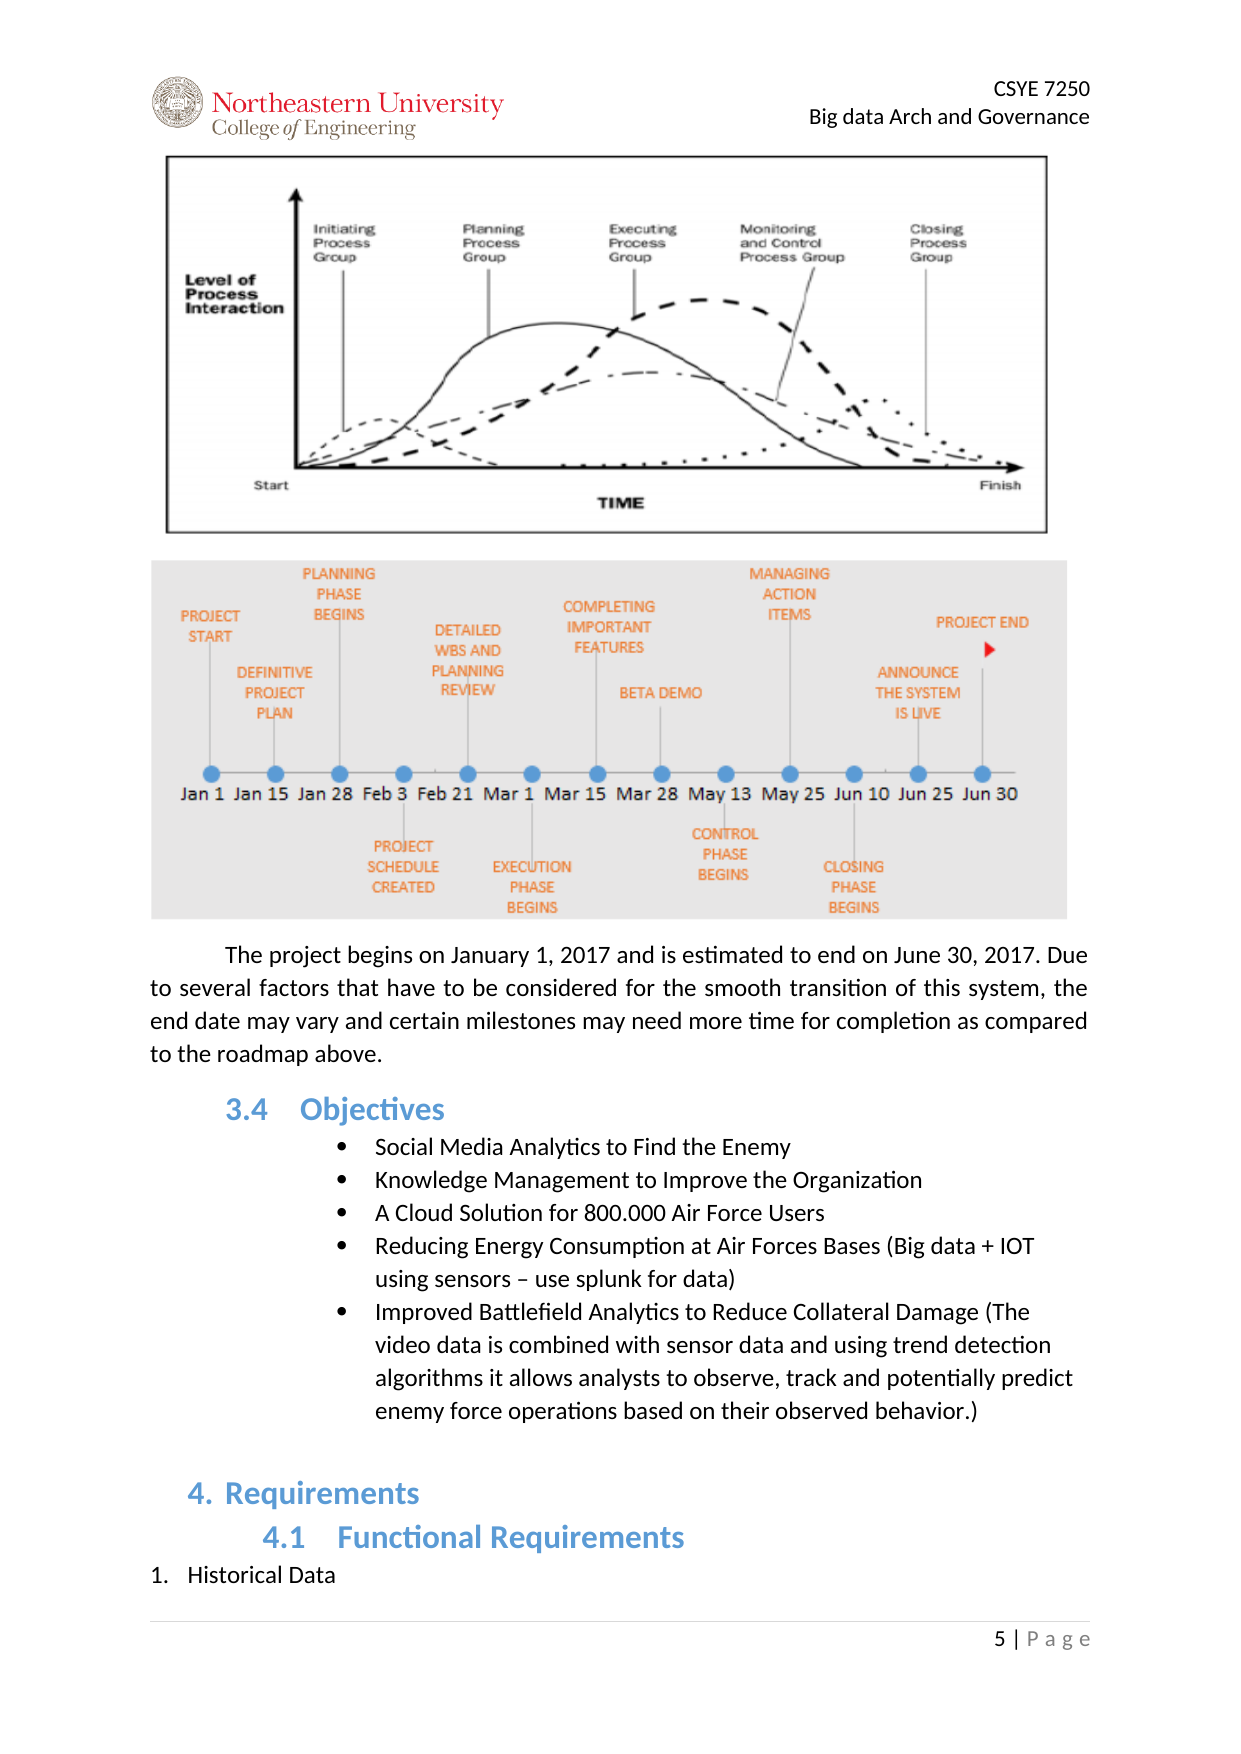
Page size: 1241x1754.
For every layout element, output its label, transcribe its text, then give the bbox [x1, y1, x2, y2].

list Functional Requirements [262, 1516, 1090, 1556]
picture [150, 73, 505, 144]
picture [150, 150, 1057, 541]
list Objectives [225, 1088, 1090, 1128]
list Historical Data [150, 1560, 1090, 1590]
list Requirements [187, 1472, 1090, 1512]
picture [150, 559, 1068, 921]
text The project begins on January 1, 2017 and is estimated to end on June 30, 2017. Due to several factors that have to be considered for the smooth transition of this system, the end date may vary and certain milestones may need more time for completion as compared to the roadmap above. [150, 939, 1090, 1068]
list Improved Battlefield Analytics to Reduce Collateral Damage (The video data is combined with sensor data and using trend detection algorithms it allows analysts to observe, track and potentially predict enemy force operations based on their observed behavior.) [337, 1296, 1090, 1425]
list Social Media Analytics to Find the Enemy [337, 1132, 1090, 1162]
list Knowledge Management to Improve the Organization [337, 1164, 1090, 1195]
list A Cloud Solution for 800.000 Air Force Users [337, 1197, 1090, 1228]
list Reducing Energy Consumption at Air Forces Bases (Big data + IOT using sensors – use splunk for data) [337, 1230, 1090, 1294]
